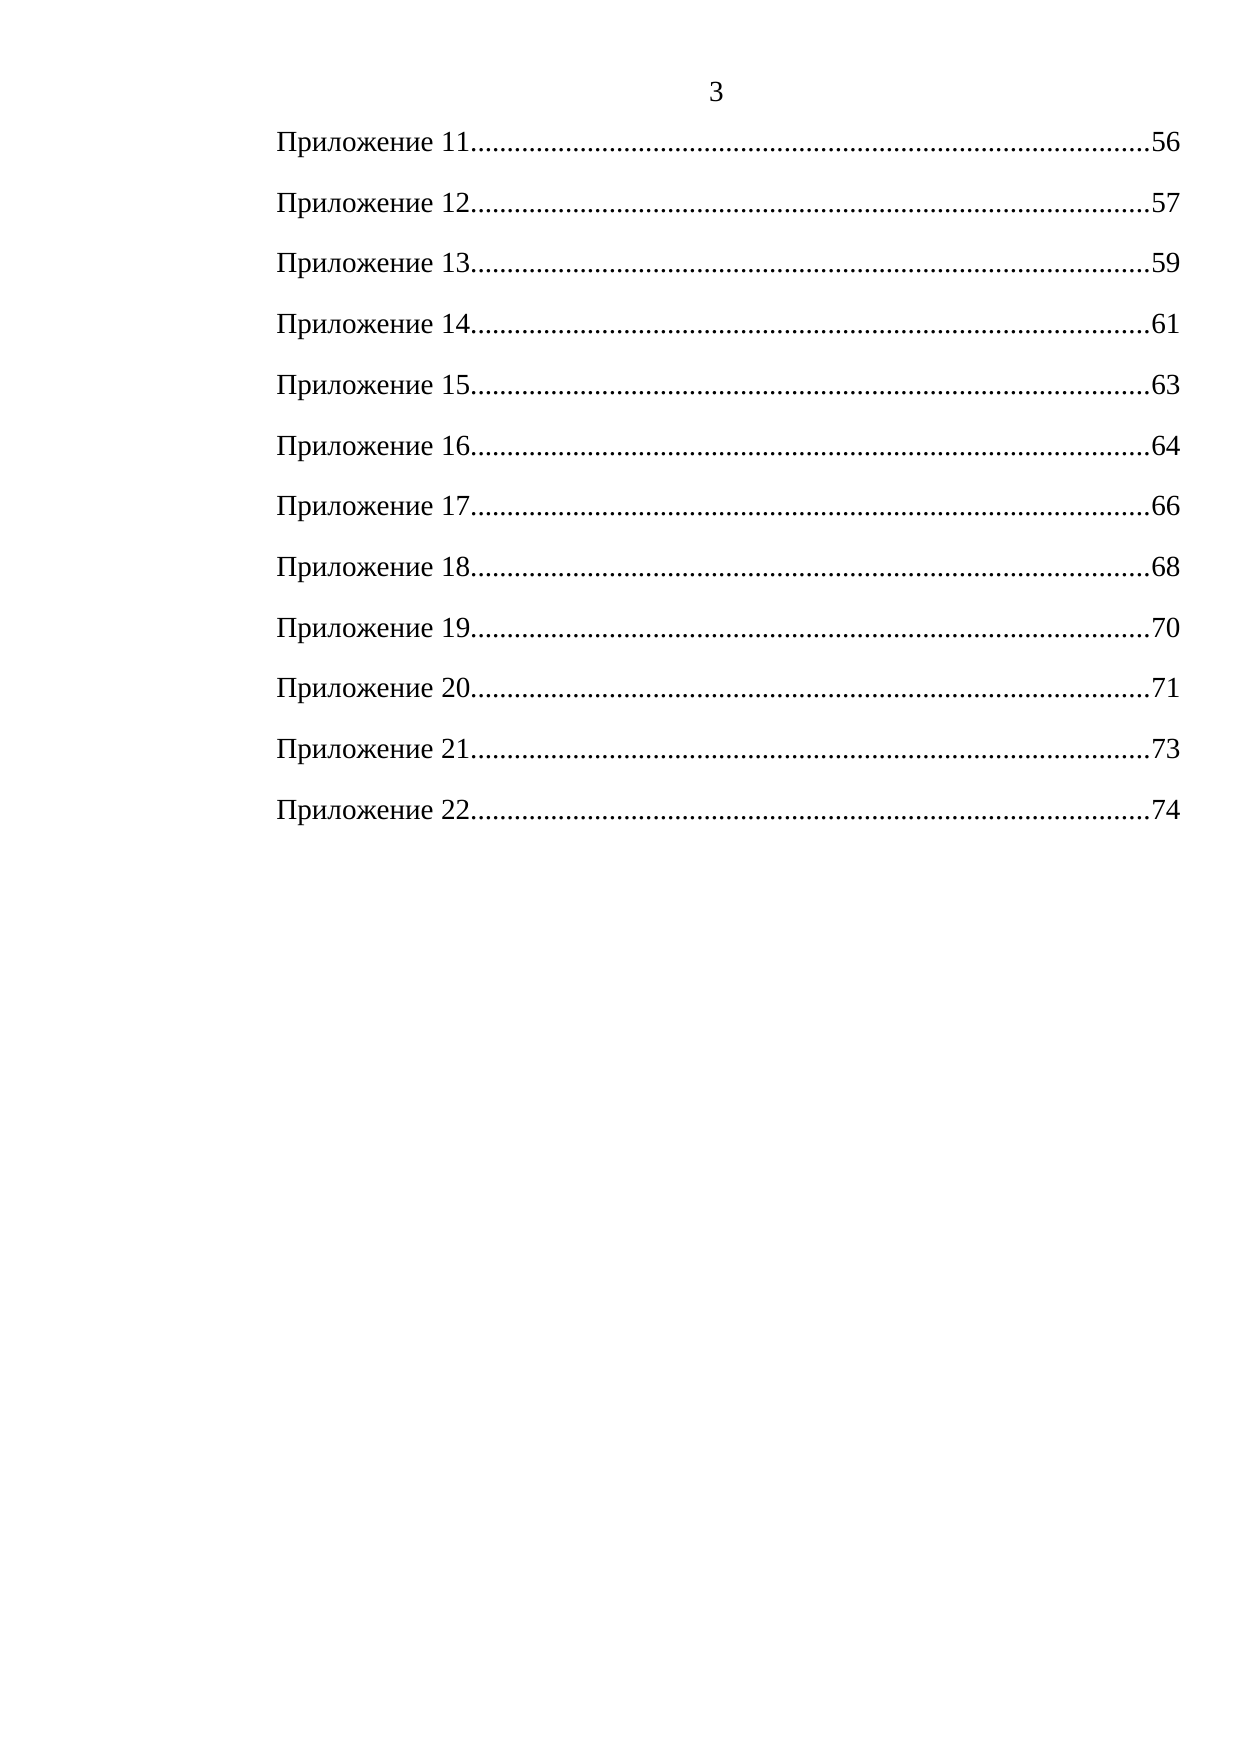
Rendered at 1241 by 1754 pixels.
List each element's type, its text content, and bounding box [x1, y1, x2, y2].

text Приложение 21 73 [202, 731, 1181, 765]
text Приложение 16 64 [202, 428, 1181, 461]
text Приложение 17 66 [202, 488, 1181, 522]
text Приложение 20 71 [202, 671, 1181, 704]
text Приложение 12 57 [202, 185, 1181, 218]
text Приложение 15 63 [202, 367, 1181, 401]
text Приложение 19 70 [202, 610, 1181, 643]
text Приложение 22 74 [202, 792, 1181, 826]
text Приложение 14 61 [202, 306, 1181, 340]
text Приложение 13 59 [202, 246, 1181, 279]
text Приложение 18 68 [202, 549, 1181, 583]
text Приложение 11 56 [202, 124, 1181, 158]
